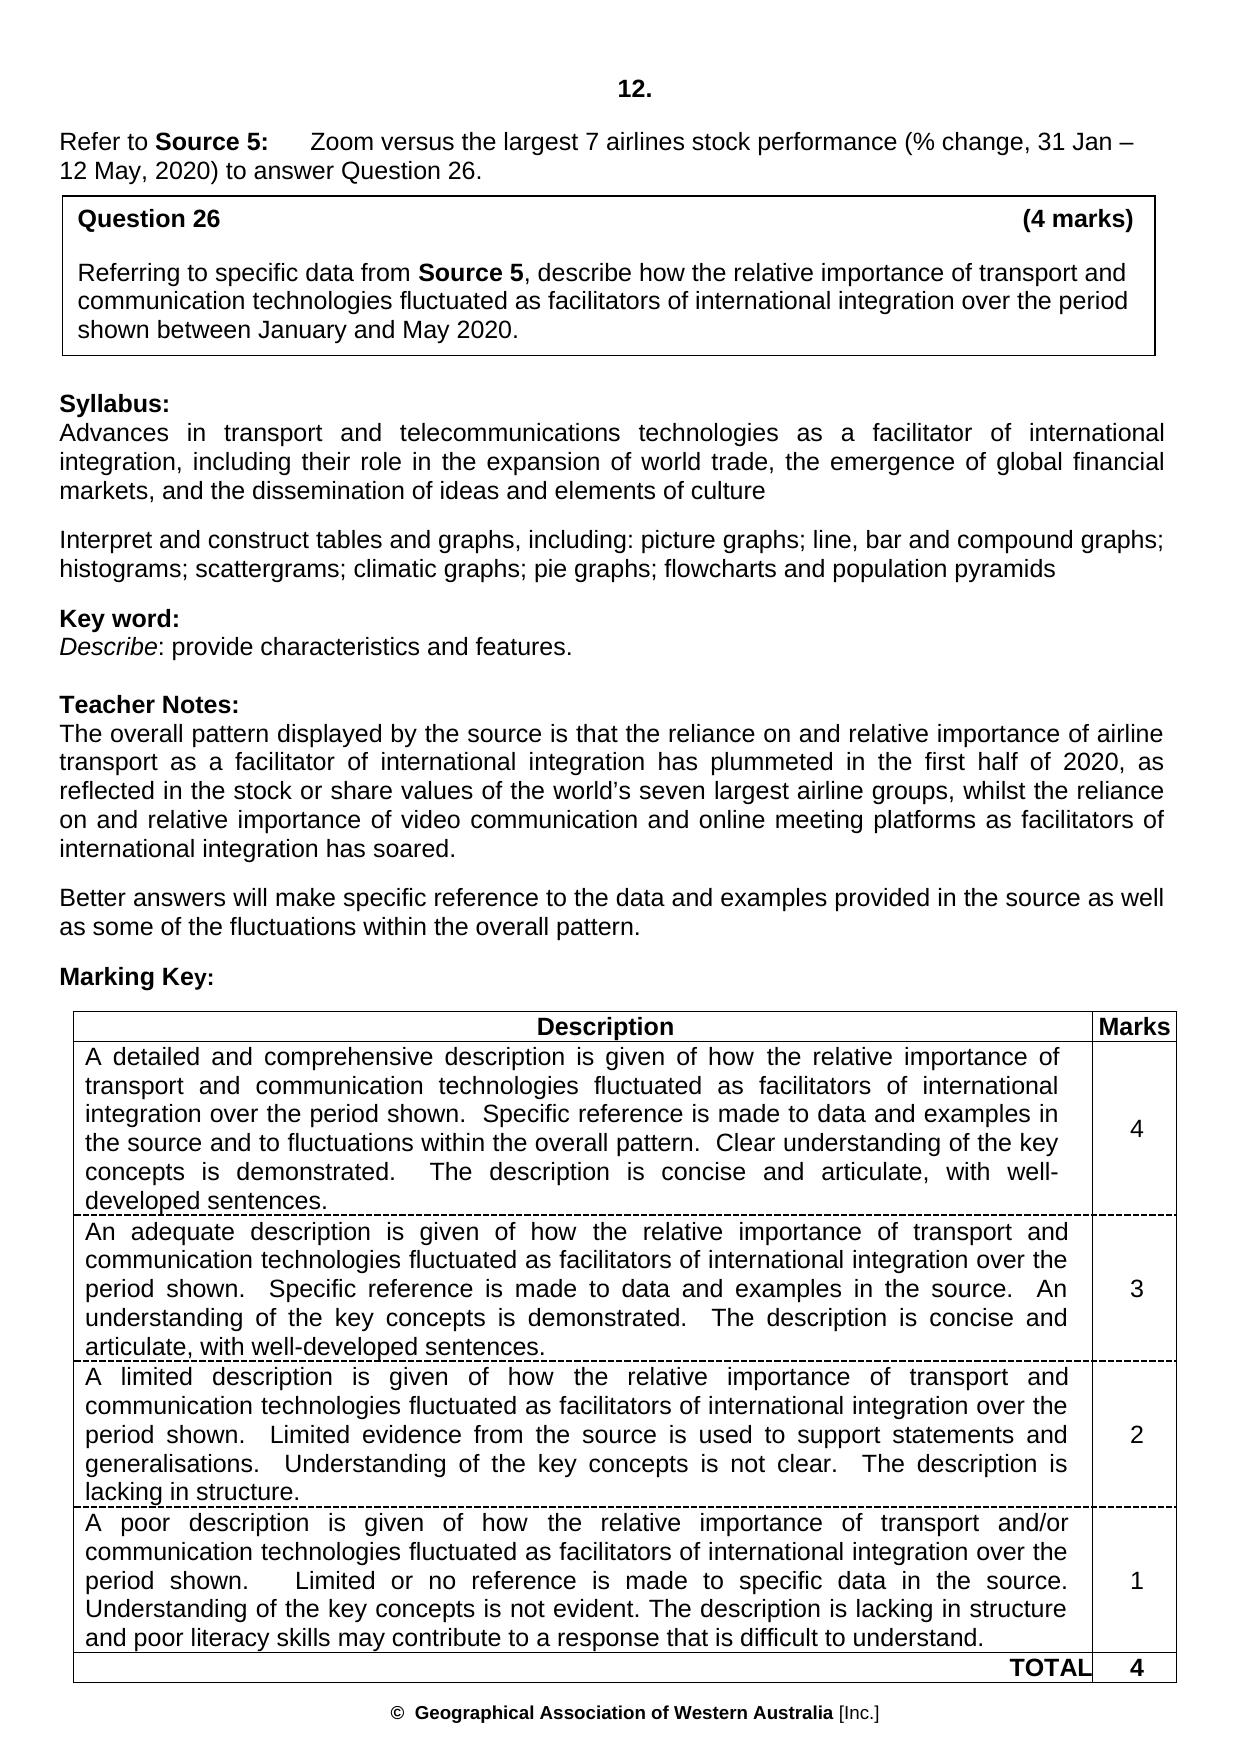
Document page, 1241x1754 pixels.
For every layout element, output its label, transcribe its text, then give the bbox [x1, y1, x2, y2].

table_header Marks [1093, 1012, 1176, 1041]
text Interpret and construct tables and graphs, including: picture graphs; line, bar and compound graphs; histograms; scattergrams; climatic graphs; pie graphs; flowcharts and population pyramids [59, 525, 1166, 583]
table_cell A limited description is given of how the relative importance of transport and communication technologies fluctuated as facilitators of international integration over the period shown. Limited evidence from the source is used to support statements and generalisations. Understanding of the key concepts is not clear. The description is lacking in structure. [74, 1360, 1092, 1506]
table_cell An adequate description is given of how the relative importance of transport and communication technologies fluctuated as facilitators of international integration over the period shown. Specific reference is made to data and examples in the source. An understanding of the key concepts is demonstrated. The description is concise and articulate, with well-developed sentences. [74, 1214, 1092, 1360]
text Describe: provide characteristics and features. [59, 632, 1166, 661]
table_cell A poor description is given of how the relative importance of transport and/or communication technologies fluctuated as facilitators of international integration over the period shown. Limited or no reference is made to specific data in the source. Understanding of the key concepts is not evident. The description is lacking in structure and poor literacy skills may contribute to a response that is difficult to understand. [74, 1506, 1092, 1652]
table_cell 4 [1093, 1653, 1176, 1682]
text Marking Key: [59, 961, 1166, 990]
table_cell 4 [1093, 1042, 1176, 1214]
text Syllabus: [59, 389, 1152, 418]
text Advances in transport and telecommunications technologies as a facilitator of international integration, including their role in the expansion of world trade, the emergence of global financial markets, and the dissemination of ideas and elements of culture [59, 418, 1166, 504]
table_cell 3 [1093, 1214, 1176, 1360]
text Refer to Source 5: Zoom versus the largest 7 airlines stock performance (% change, 31 Jan – 12 May, 2020) to answer Question 26. [59, 127, 1152, 185]
table_cell A detailed and comprehensive description is given of how the relative importance of transport and communication technologies fluctuated as facilitators of international integration over the period shown. Specific reference is made to data and examples in the source and to fluctuations within the overall pattern. Clear understanding of the key concepts is demonstrated. The description is concise and articulate, with well-developed sentences. [74, 1042, 1092, 1214]
table_header Description [74, 1012, 1092, 1041]
text Key word: [59, 603, 1166, 632]
text The overall pattern displayed by the source is that the reliance on and relative importance of airline transport as a facilitator of international integration has plummeted in the first half of 2020, as reflected in the stock or share values of the world’s seven largest airline groups, whilst the reliance on and relative importance of video communication and online meeting platforms as facilitators of international integration has soared. [59, 718, 1166, 862]
table_cell 1 [1093, 1506, 1176, 1652]
text Teacher Notes: [59, 690, 1166, 718]
table_cell TOTAL [74, 1653, 1092, 1682]
text Better answers will make specific reference to the data and examples provided in the source as well as some of the fluctuations within the overall pattern. [59, 883, 1166, 941]
table_cell 2 [1093, 1360, 1176, 1506]
